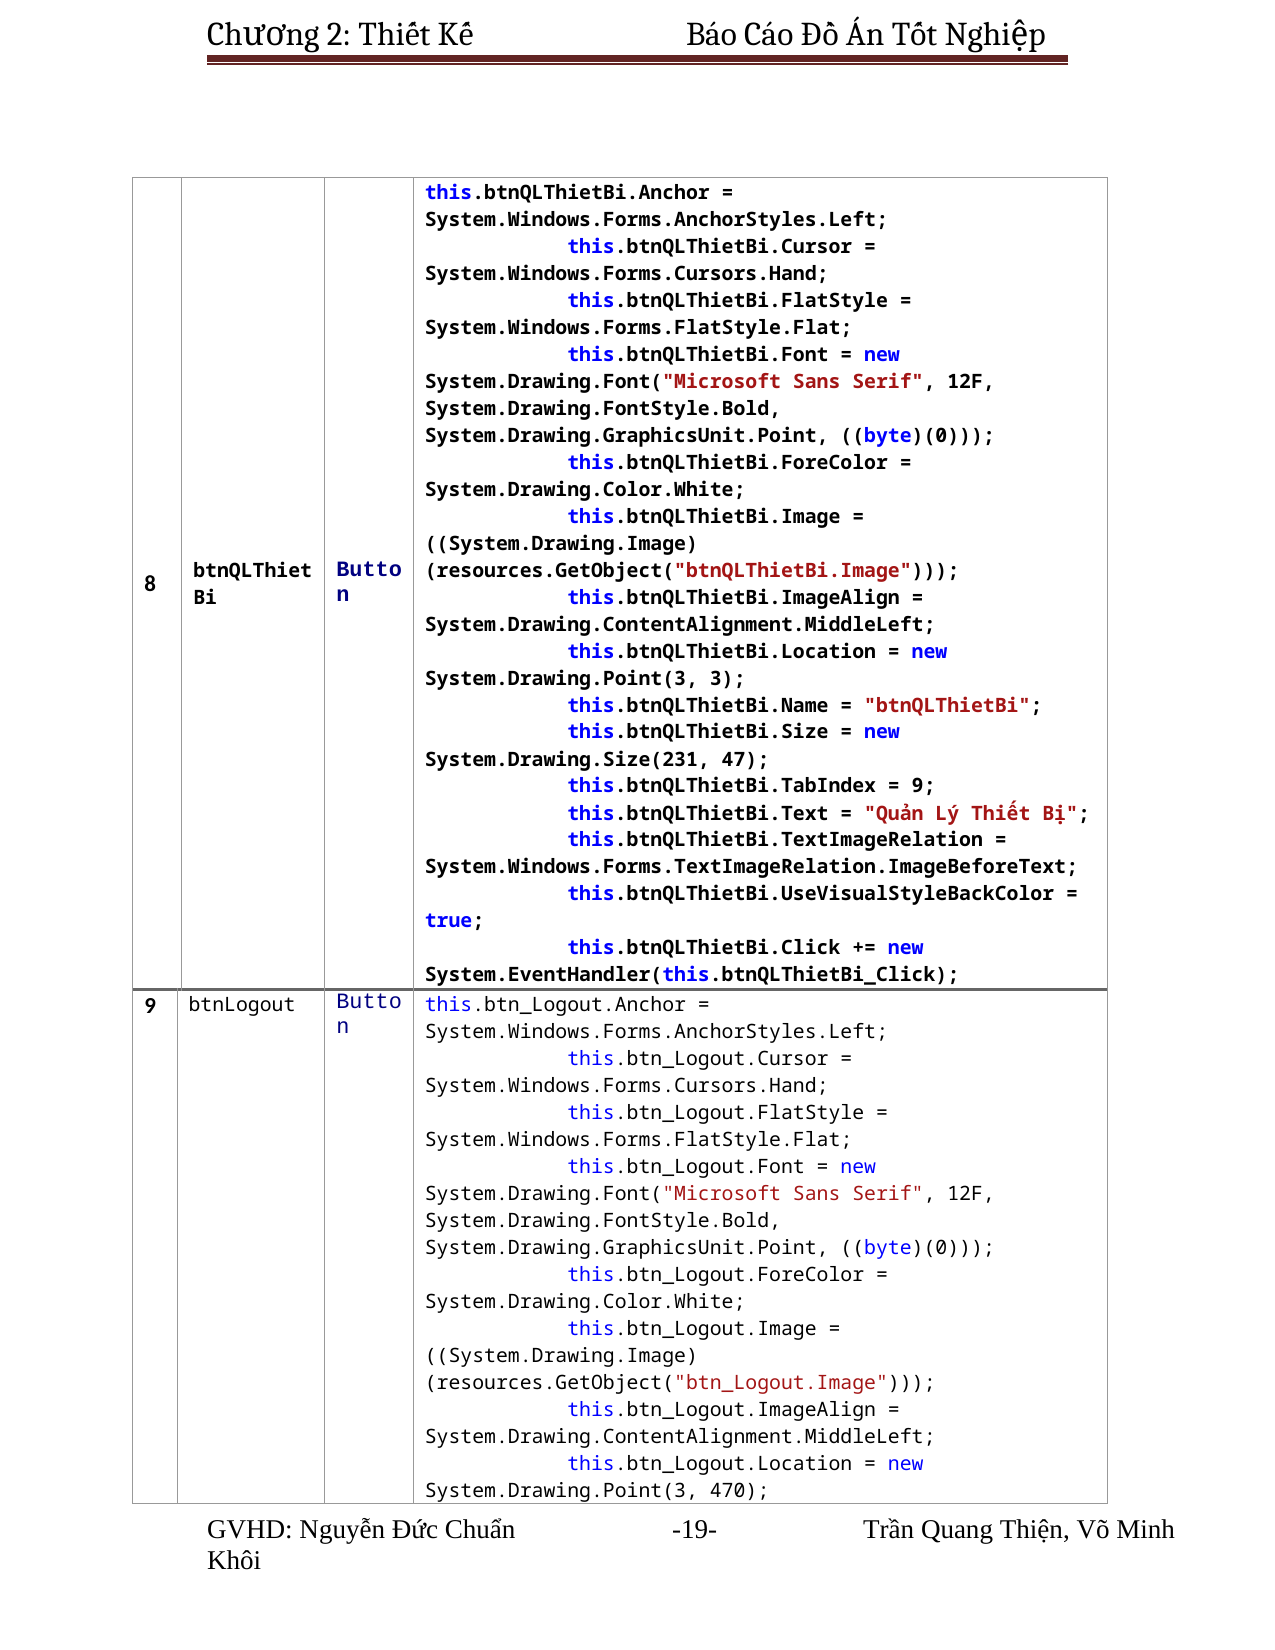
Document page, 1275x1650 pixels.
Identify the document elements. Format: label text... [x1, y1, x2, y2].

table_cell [414, 991, 1107, 1503]
table_header Button [325, 178, 413, 988]
table_header btnQLThietBi [182, 178, 324, 988]
table_header 8 [133, 178, 181, 988]
table_header this.btnQLThietBi.Anchor = System.Windows.Forms.AnchorStyles.Left; this.btnQLThietBi.Cursor = System.Windows.Forms.Cursors.Hand; this.btnQLThietBi.FlatStyle = System.Windows.Forms.FlatStyle.Flat; this.btnQLThietBi.Font = new System.Drawing.Font("Microsoft Sans Serif", 12F, System.Drawing.FontStyle.Bold, System.Drawing.GraphicsUnit.Point, ((byte)(0))); this.btnQLThietBi.ForeColor = System.Drawing.Color.White; this.btnQLThietBi.Image = ((System.Drawing.Image)(resources.GetObject("btnQLThietBi.Image"))); this.btnQLThietBi.ImageAlign = System.Drawing.ContentAlignment.MiddleLeft; this.btnQLThietBi.Location = new System.Drawing.Point(3, 3); this.btnQLThietBi.Name = "btnQLThietBi"; this.btnQLThietBi.Size = new System.Drawing.Size(231, 47); this.btnQLThietBi.TabIndex = 9; this.btnQLThietBi.Text = "Quản Lý Thiết Bị"; this.btnQLThietBi.TextImageRelation = System.Windows.Forms.TextImageRelation.ImageBeforeText; this.btnQLThietBi.UseVisualStyleBackColor = true; this.btnQLThietBi.Click += new System.EventHandler(this.btnQLThietBi_Click); [414, 178, 1107, 988]
table_cell btnLogout [178, 991, 324, 1503]
table_cell Button [325, 991, 413, 1503]
table_cell 9 [133, 991, 177, 1503]
